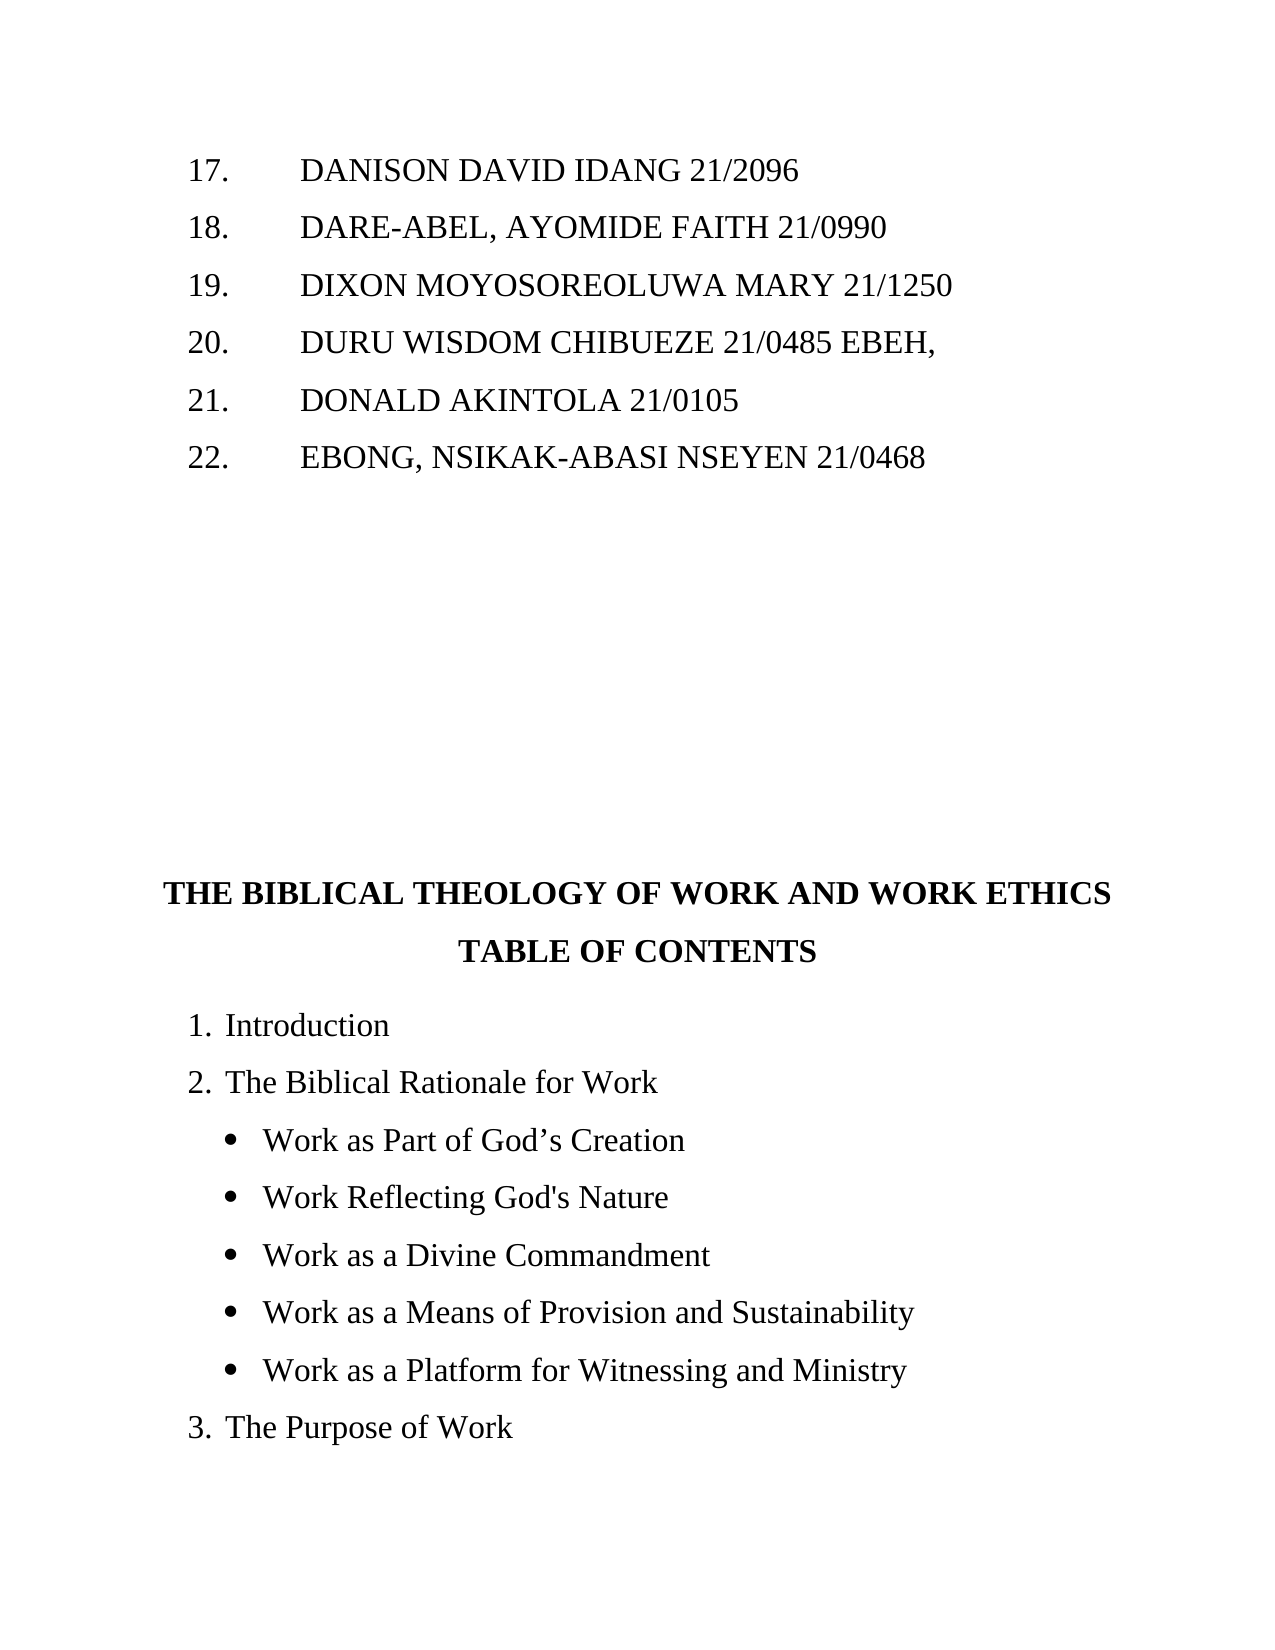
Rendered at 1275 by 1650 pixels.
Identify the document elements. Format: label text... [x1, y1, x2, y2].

list The Purpose of Work [187, 1407, 1125, 1446]
list DURU WISDOM CHIBUEZE 21/0485 EBEH, [187, 322, 1125, 361]
list EBONG, NSIKAK-ABASI NSEYEN 21/0468 [187, 437, 1125, 476]
list Work as Part of God’s Creation [225, 1120, 1125, 1158]
list Work as a Means of Provision and Sustainability [225, 1292, 1125, 1331]
list Work Reflecting God's Nature [225, 1177, 1125, 1216]
list DANISON DAVID IDANG 21/2096 [187, 150, 1125, 188]
list Work as a Platform for Witnessing and Ministry [225, 1350, 1125, 1388]
list Work as a Divine Commandment [225, 1235, 1125, 1273]
list The Biblical Rationale for Work [187, 1062, 1125, 1101]
text THE BIBLICAL THEOLOGY OF WORK AND WORK ETHICS TABLE OF CONTENTS [150, 873, 1125, 969]
list Introduction [187, 1005, 1125, 1043]
list DARE-ABEL, AYOMIDE FAITH 21/0990 [187, 207, 1125, 246]
list DIXON MOYOSOREOLUWA MARY 21/1250 [187, 265, 1125, 303]
list DONALD AKINTOLA 21/0105 [187, 380, 1125, 418]
